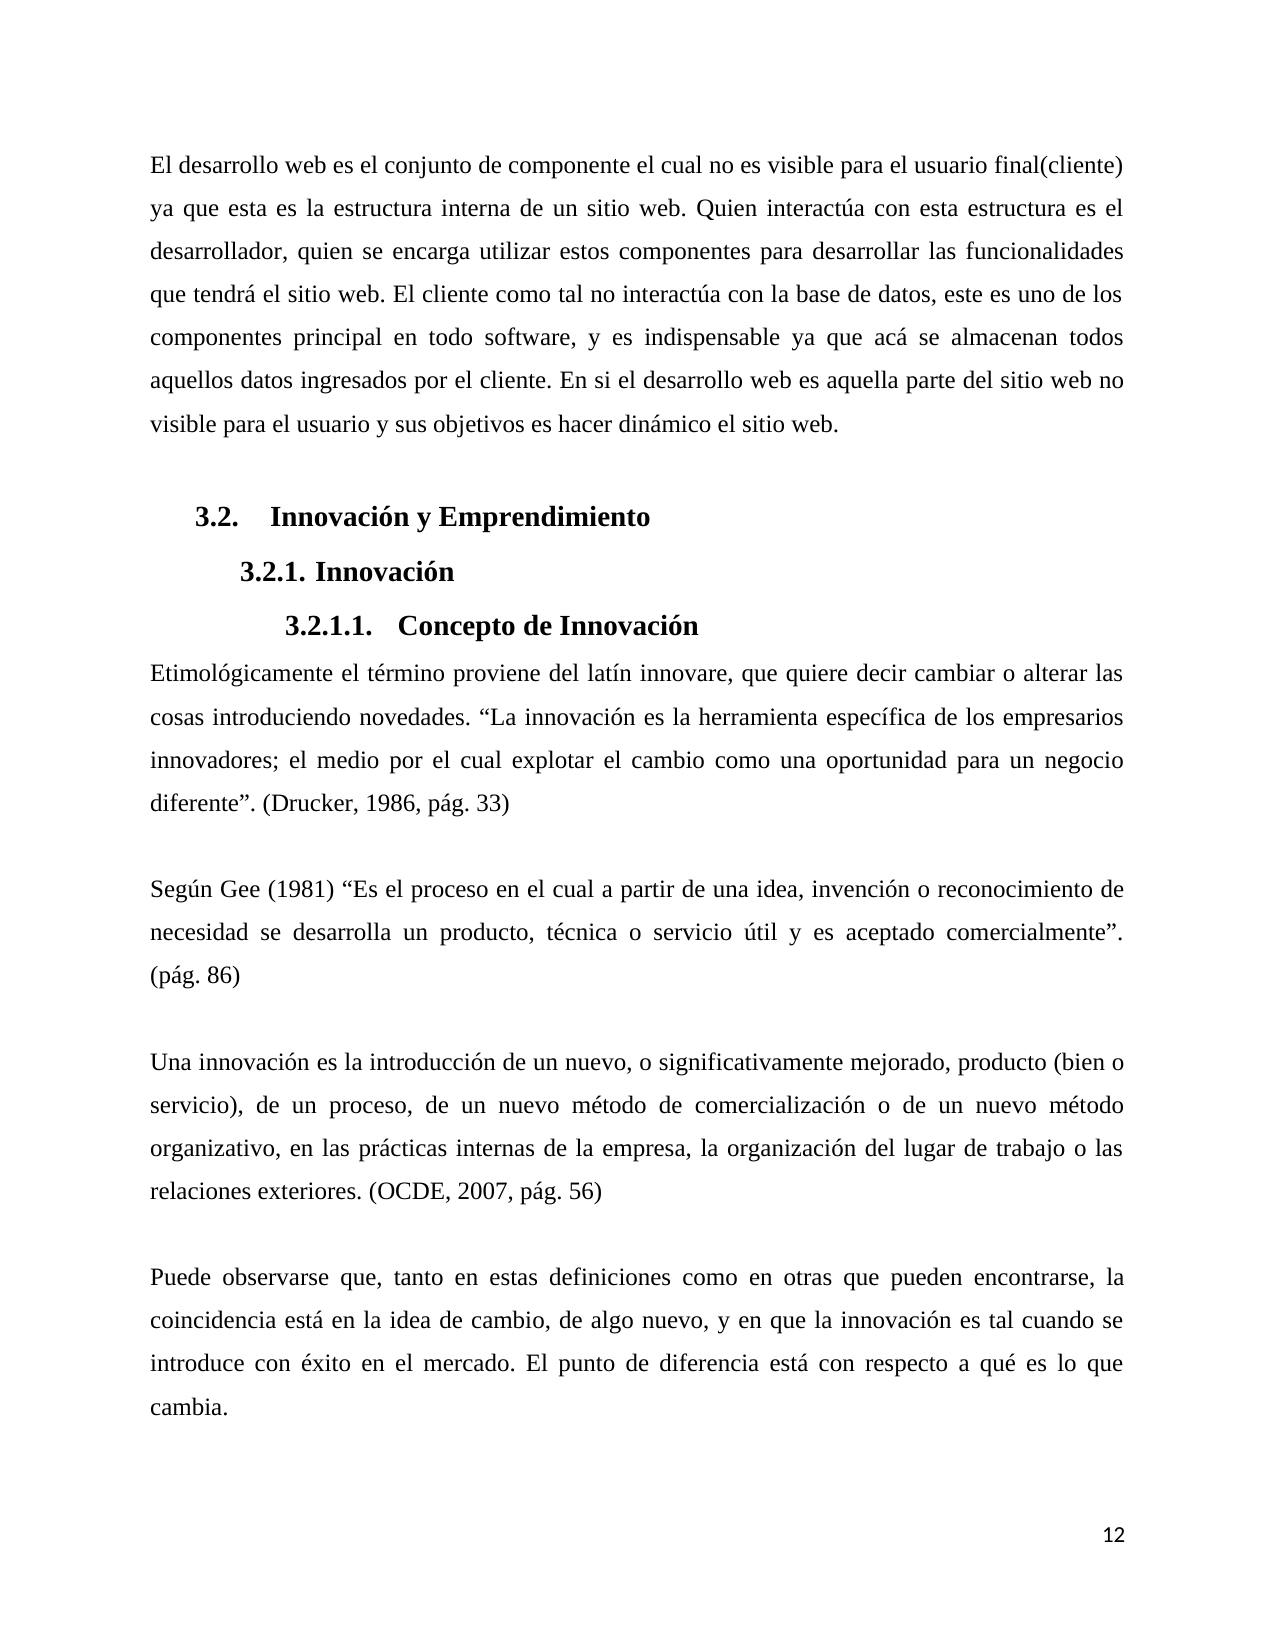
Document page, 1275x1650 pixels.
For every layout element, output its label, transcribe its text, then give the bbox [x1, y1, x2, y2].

text Puede observarse que, tanto en estas definiciones como en otras que pueden encontrarse, la coincidencia está en la idea de cambio, de algo nuevo, y en que la innovación es tal cuando se introduce con éxito en el mercado. El punto de diferencia está con respecto a qué es lo que cambia. [150, 1262, 1125, 1420]
text Según Gee (1981) “Es el proceso en el cual a partir de una idea, invención o reconocimiento de necesidad se desarrolla un producto, técnica o servicio útil y es aceptado comercialmente”. (pág. 86) [150, 874, 1125, 989]
text El desarrollo web es el conjunto de componente el cual no es visible para el usuario final(cliente) ya que esta es la estructura interna de un sitio web. Quien interactúa con esta estructura es el desarrollador, quien se encarga utilizar estos componentes para desarrollar las funcionalidades que tendrá el sitio web. El cliente como tal no interactúa con la base de datos, este es uno de los componentes principal en todo software, y es indispensable ya que acá se almacenan todos aquellos datos ingresados por el cliente. En si el desarrollo web es aquella parte del sitio web no visible para el usuario y sus objetivos es hacer dinámico el sitio web. [150, 150, 1125, 437]
text Una innovación es la introducción de un nuevo, o significativamente mejorado, producto (bien o servicio), de un proceso, de un nuevo método de comercialización o de un nuevo método organizativo, en las prácticas internas de la empresa, la organización del lugar de trabajo o las relaciones exteriores. [150, 1047, 1125, 1205]
subtitle Innovación [240, 554, 1125, 587]
text Etimológicamente el término proviene del latín innovare, que quiere decir cambiar o alterar las cosas introduciendo novedades. “La innovación es la herramienta específica de los empresarios innovadores; el medio por el cual explotar el cambio como una oportunidad para un negocio diferente”. [150, 658, 1125, 817]
subtitle Innovación y Emprendimiento [195, 499, 1125, 533]
subtitle Concepto de Innovación [285, 608, 1125, 642]
